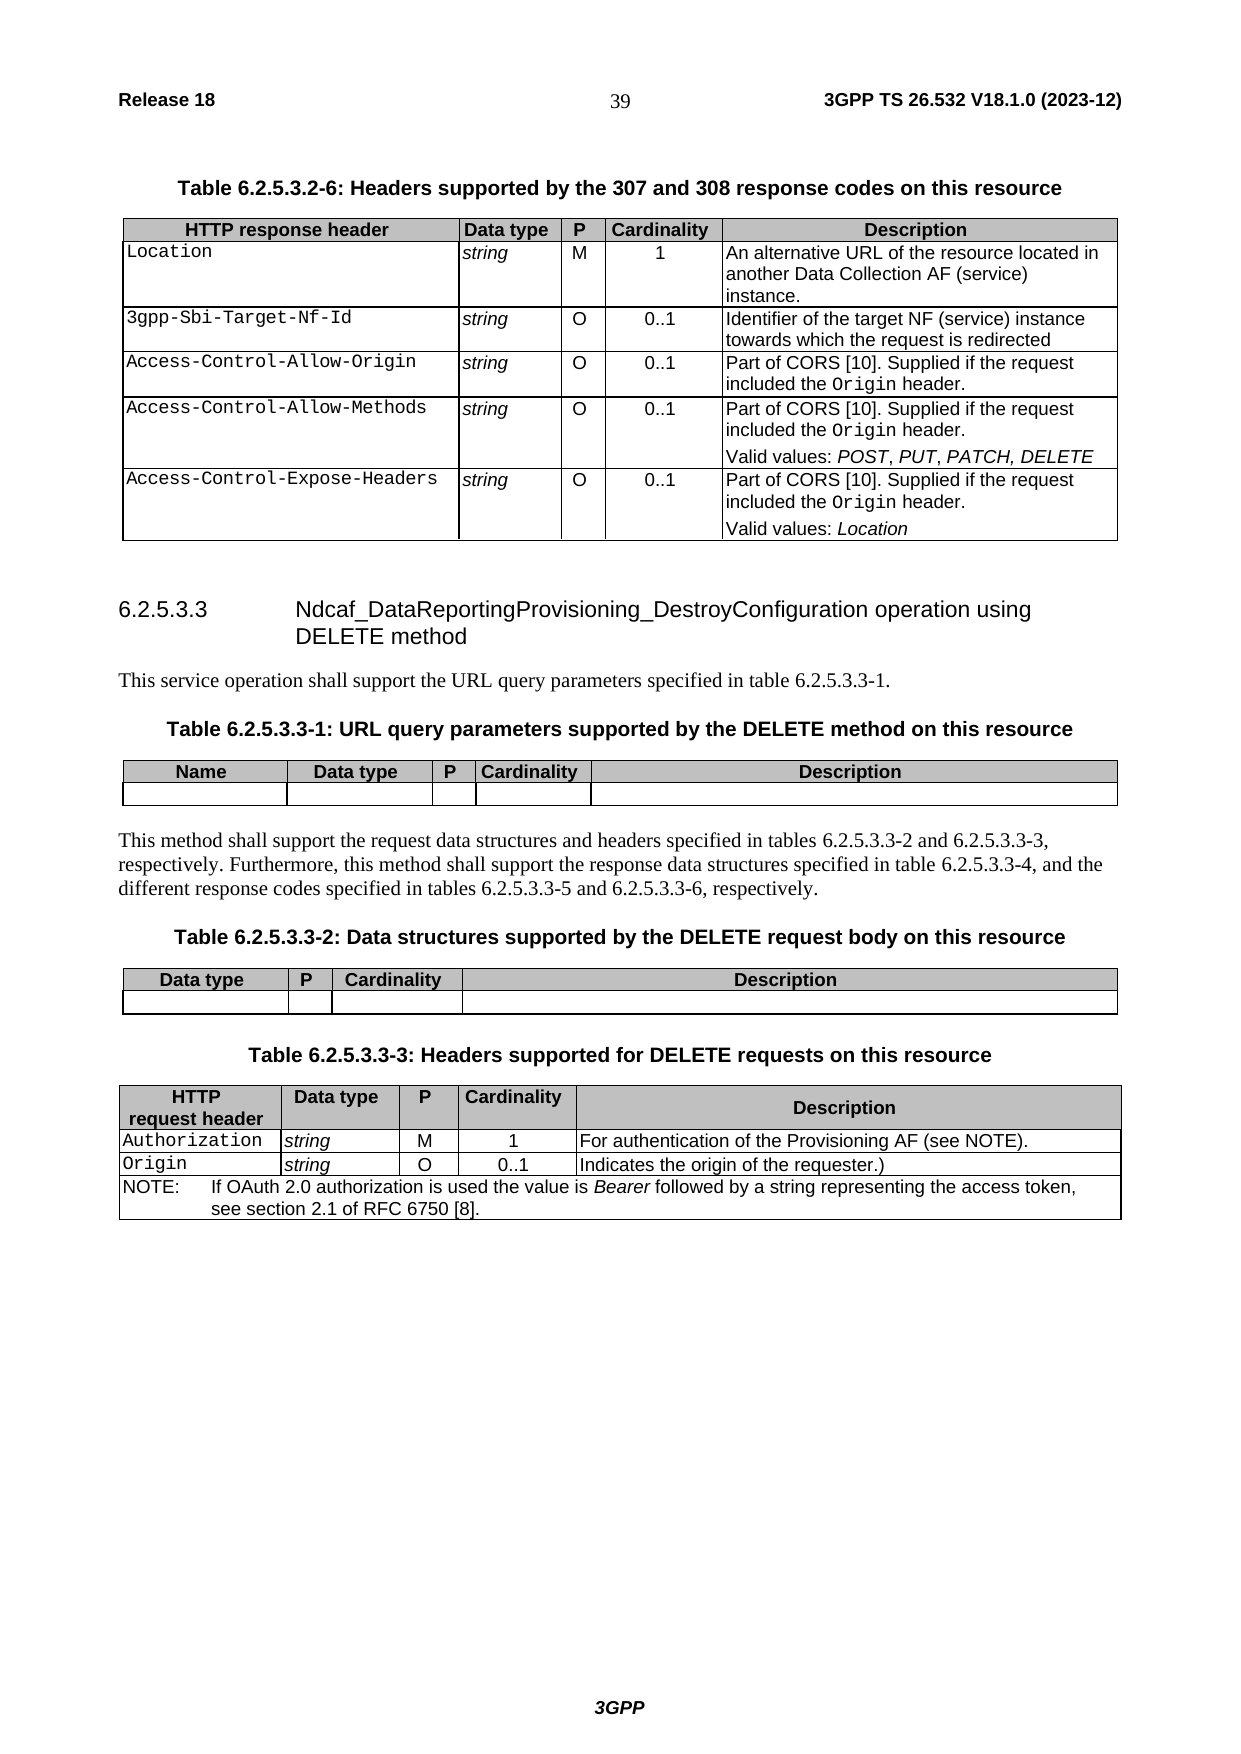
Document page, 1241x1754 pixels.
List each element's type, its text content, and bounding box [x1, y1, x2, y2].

table_cell [433, 783, 475, 805]
table_header Data type [460, 219, 561, 241]
table_cell O [562, 308, 605, 351]
table_cell Part of CORS [10]. Supplied if the request included the Origin header. Valid values: Location [723, 469, 1117, 539]
table_cell M [400, 1130, 458, 1152]
text Table 6.2.5.3.3-3: Headers supported for DELETE requests on this resource [118, 1042, 1122, 1066]
table_cell 3gpp-Sbi-Target-Nf-Id [124, 308, 458, 351]
text This service operation shall support the URL query parameters specified in table 6.2.5.3.3-1. [118, 668, 1122, 692]
table_cell Part of CORS [10]. Supplied if the request included the Origin header. Valid values: POST, PUT, PATCH, DELETE [723, 398, 1117, 468]
table_cell [124, 991, 288, 1013]
table_header Cardinality [459, 1086, 576, 1129]
text Table 6.2.5.3.3-2: Data structures supported by the DELETE request body on this resource [118, 925, 1122, 949]
table_header Description [592, 761, 1117, 782]
table_cell Identifier of the target NF (service) instance towards which the request is redirected [723, 308, 1117, 351]
table_cell string [282, 1130, 399, 1152]
table_header P [400, 1086, 458, 1129]
table_cell Origin [120, 1153, 280, 1175]
table_cell [592, 783, 1117, 805]
table_cell [289, 991, 331, 1013]
table_cell string [460, 242, 561, 306]
table_header Cardinality [476, 761, 591, 782]
table_header Description [723, 219, 1117, 241]
table_cell O [562, 398, 605, 468]
table_cell Access-Control-Allow-Origin [124, 352, 458, 396]
table_header Data type [282, 1086, 399, 1129]
table_header P [433, 761, 475, 782]
table_header Data type [288, 761, 432, 782]
table_cell Part of CORS [10]. Supplied if the request included the Origin header. [723, 352, 1117, 396]
table_cell Location [124, 242, 458, 306]
table_header Description [463, 969, 1117, 990]
table_cell O [562, 352, 605, 396]
table_cell [463, 991, 1117, 1013]
table_cell [288, 783, 432, 805]
table_cell 0..1 [606, 308, 722, 351]
table_cell [333, 991, 462, 1013]
table_header P [562, 219, 605, 241]
table_header Name [124, 761, 287, 782]
table_header HTTP response header [124, 219, 459, 241]
table_cell string [460, 352, 561, 396]
table_cell M [562, 242, 605, 306]
table_cell [124, 783, 286, 805]
table_cell 1 [459, 1130, 576, 1152]
table_cell O [562, 469, 605, 539]
text Table 6.2.5.3.2-6: Headers supported by the 307 and 308 response codes on this resource [118, 175, 1122, 199]
table_cell 0..1 [459, 1153, 576, 1175]
table_cell O [400, 1153, 458, 1175]
table_cell string [460, 469, 561, 539]
table_cell string [282, 1153, 399, 1175]
text This method shall support the request data structures and headers specified in tables 6.2.5.3.3-2 and 6.2.5.3.3-3, respectively. Furthermore, this method shall support the response data structures specified in table 6.2.5.3.3-4, and the different response codes specified in tables 6.2.5.3.3-5 and 6.2.5.3.3-6, respectively. [118, 828, 1122, 900]
table_cell Access-Control-Allow-Methods [124, 398, 458, 468]
text Table 6.2.5.3.3-1: URL query parameters supported by the DELETE method on this resource [118, 717, 1122, 741]
table_cell string [460, 308, 561, 351]
subtitle 6.2.5.3.3 Ndcaf_DataReportingProvisioning_DestroyConfiguration operation using DELETE method [118, 596, 1122, 649]
table_header Cardinality [606, 219, 722, 241]
table_cell Access-Control-Expose-Headers [124, 469, 458, 539]
table_cell 0..1 [606, 352, 722, 396]
table_cell Indicates the origin of the requester.) [577, 1153, 1120, 1175]
table_cell An alternative URL of the resource located in another Data Collection AF (service) instance. [723, 242, 1117, 306]
table_header Data type [124, 969, 288, 990]
table_cell NOTE: If OAuth 2.0 authorization is used the value is Bearer followed by a string representing the access token, see section 2.1 of RFC 6750 [8]. [120, 1176, 1120, 1219]
table_cell For authentication of the Provisioning AF (see NOTE). [577, 1130, 1120, 1152]
table_cell 0..1 [606, 398, 722, 468]
table_header HTTP request header [120, 1086, 281, 1129]
table_cell 1 [606, 242, 722, 306]
table_cell [477, 783, 590, 805]
table_header Description [577, 1086, 1121, 1129]
table_header Cardinality [333, 969, 462, 990]
table_header P [289, 969, 332, 990]
table_cell Authorization [120, 1130, 280, 1152]
table_cell 0..1 [606, 469, 722, 539]
table_cell string [460, 398, 561, 468]
